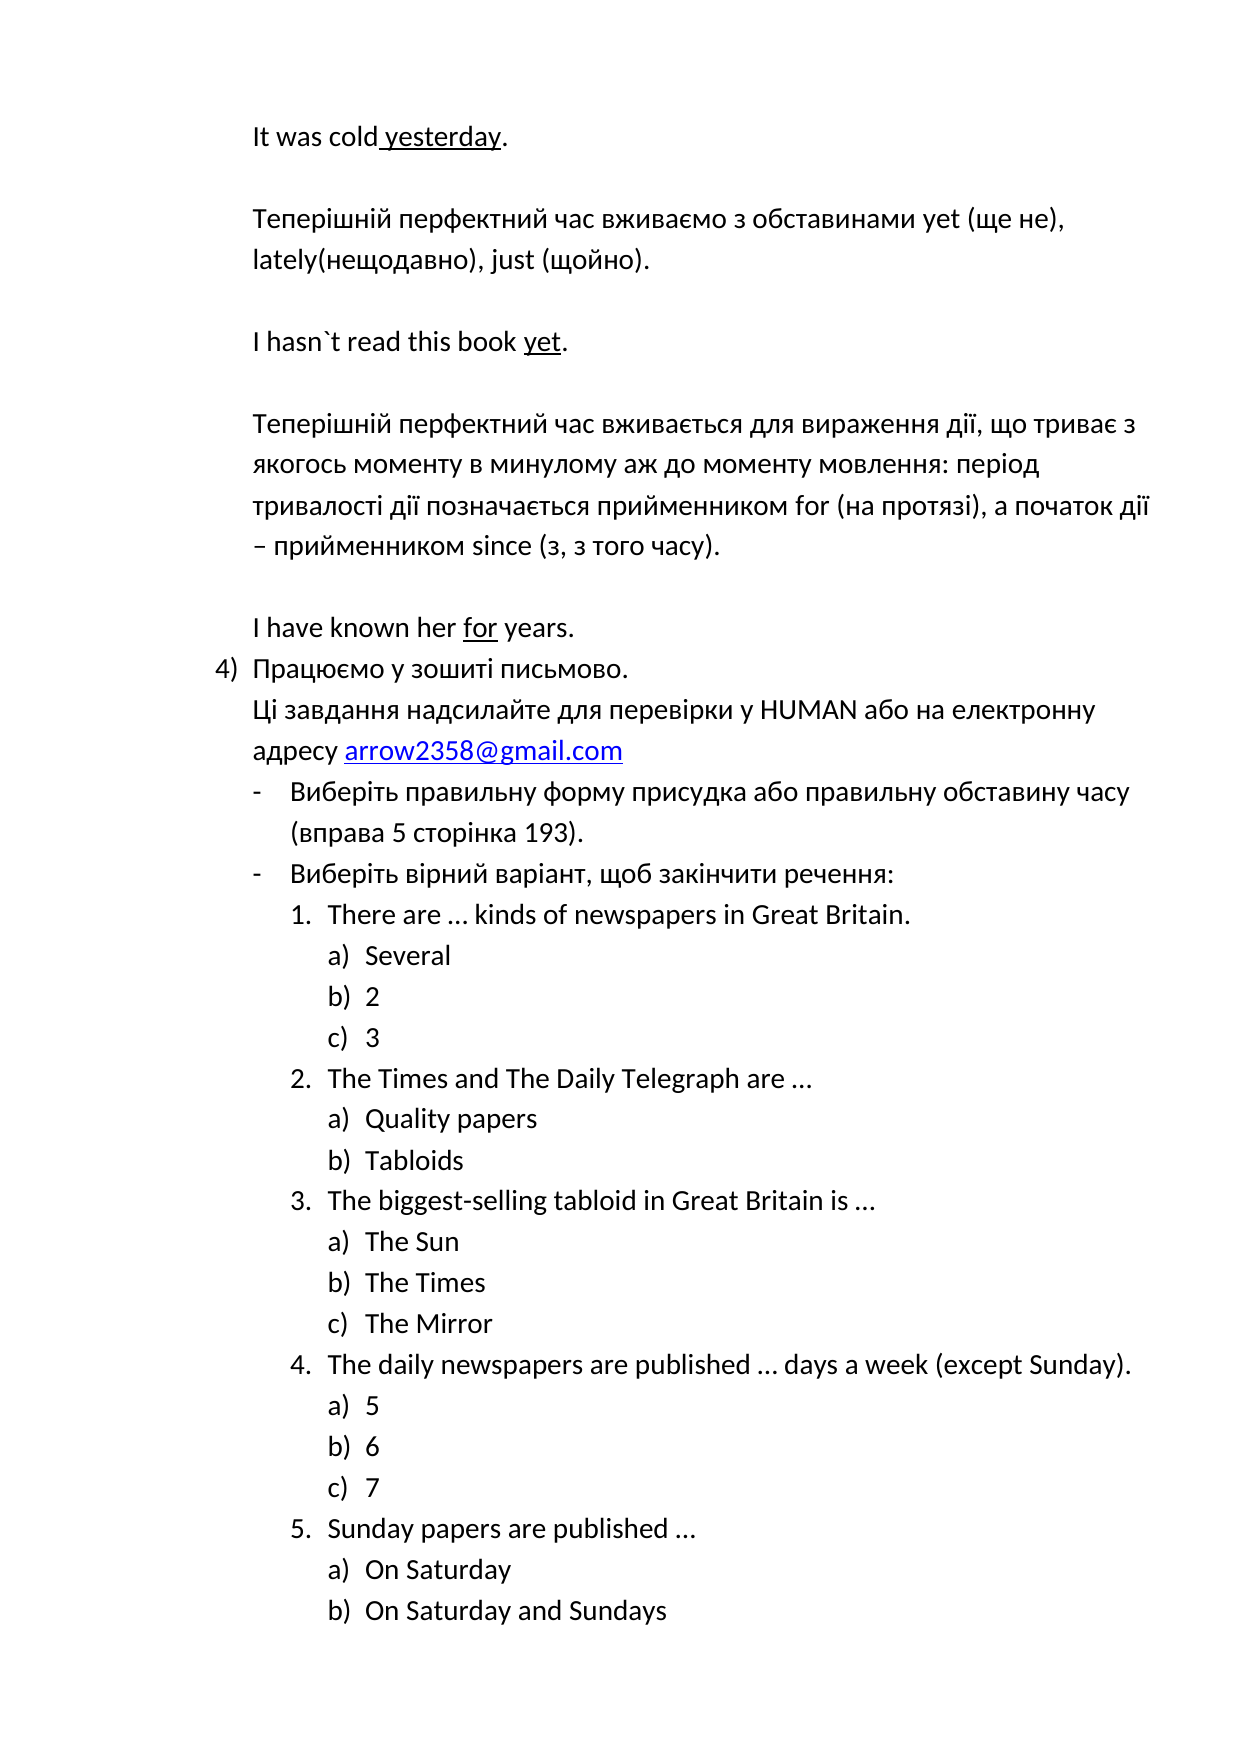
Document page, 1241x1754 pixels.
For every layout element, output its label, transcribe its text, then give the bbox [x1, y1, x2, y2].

list There are … kinds of newspapers in Great Britain. [290, 896, 1152, 932]
list On Saturday [327, 1551, 1152, 1587]
list Виберіть вірний варіант, щоб закінчити речення: [252, 855, 1152, 891]
list The biggest-selling tabloid in Great Britain is … [290, 1182, 1152, 1218]
list 7 [327, 1469, 1152, 1505]
list Теперішній перфектний час вживаємо з обставинами yet (ще не), lately(нещодавно), just (щойно). [252, 200, 1152, 277]
list Працюємо у зошиті письмово. [215, 650, 1152, 686]
list Виберіть правильну форму присудка або правильну обставину часу (вправа 5 сторінка 193). [252, 773, 1152, 850]
list On Saturday and Sundays [327, 1592, 1152, 1627]
list 5 [327, 1387, 1152, 1423]
list The daily newspapers are published … days a week (except Sunday). [290, 1346, 1152, 1382]
list 2 [327, 978, 1152, 1013]
list It was cold yesterday. [252, 118, 1152, 154]
list Ці завдання надсилайте для перевірки у HUMAN або на електронну адресу arrow2358@gmail.com [252, 691, 1152, 768]
list 3 [327, 1019, 1152, 1054]
list The Sun [327, 1223, 1152, 1259]
list Quality papers [327, 1101, 1152, 1136]
list Теперішній перфектний час вживається для вираження дії, що триває з якогось моменту в минулому аж до моменту мовлення: період тривалості дії позначається прийменником for (на протязі), а початок дії – прийменником since (з, з того часу). [252, 405, 1152, 563]
list The Times and The Daily Telegraph are … [290, 1060, 1152, 1095]
list 6 [327, 1428, 1152, 1464]
list The Mirror [327, 1305, 1152, 1341]
list I hasn`t read this book yet. [252, 323, 1152, 358]
list Sunday papers are published … [290, 1510, 1152, 1546]
list Tabloids [327, 1142, 1152, 1177]
list Several [327, 937, 1152, 972]
list I have known her for years. [252, 609, 1152, 645]
list The Times [327, 1264, 1152, 1300]
